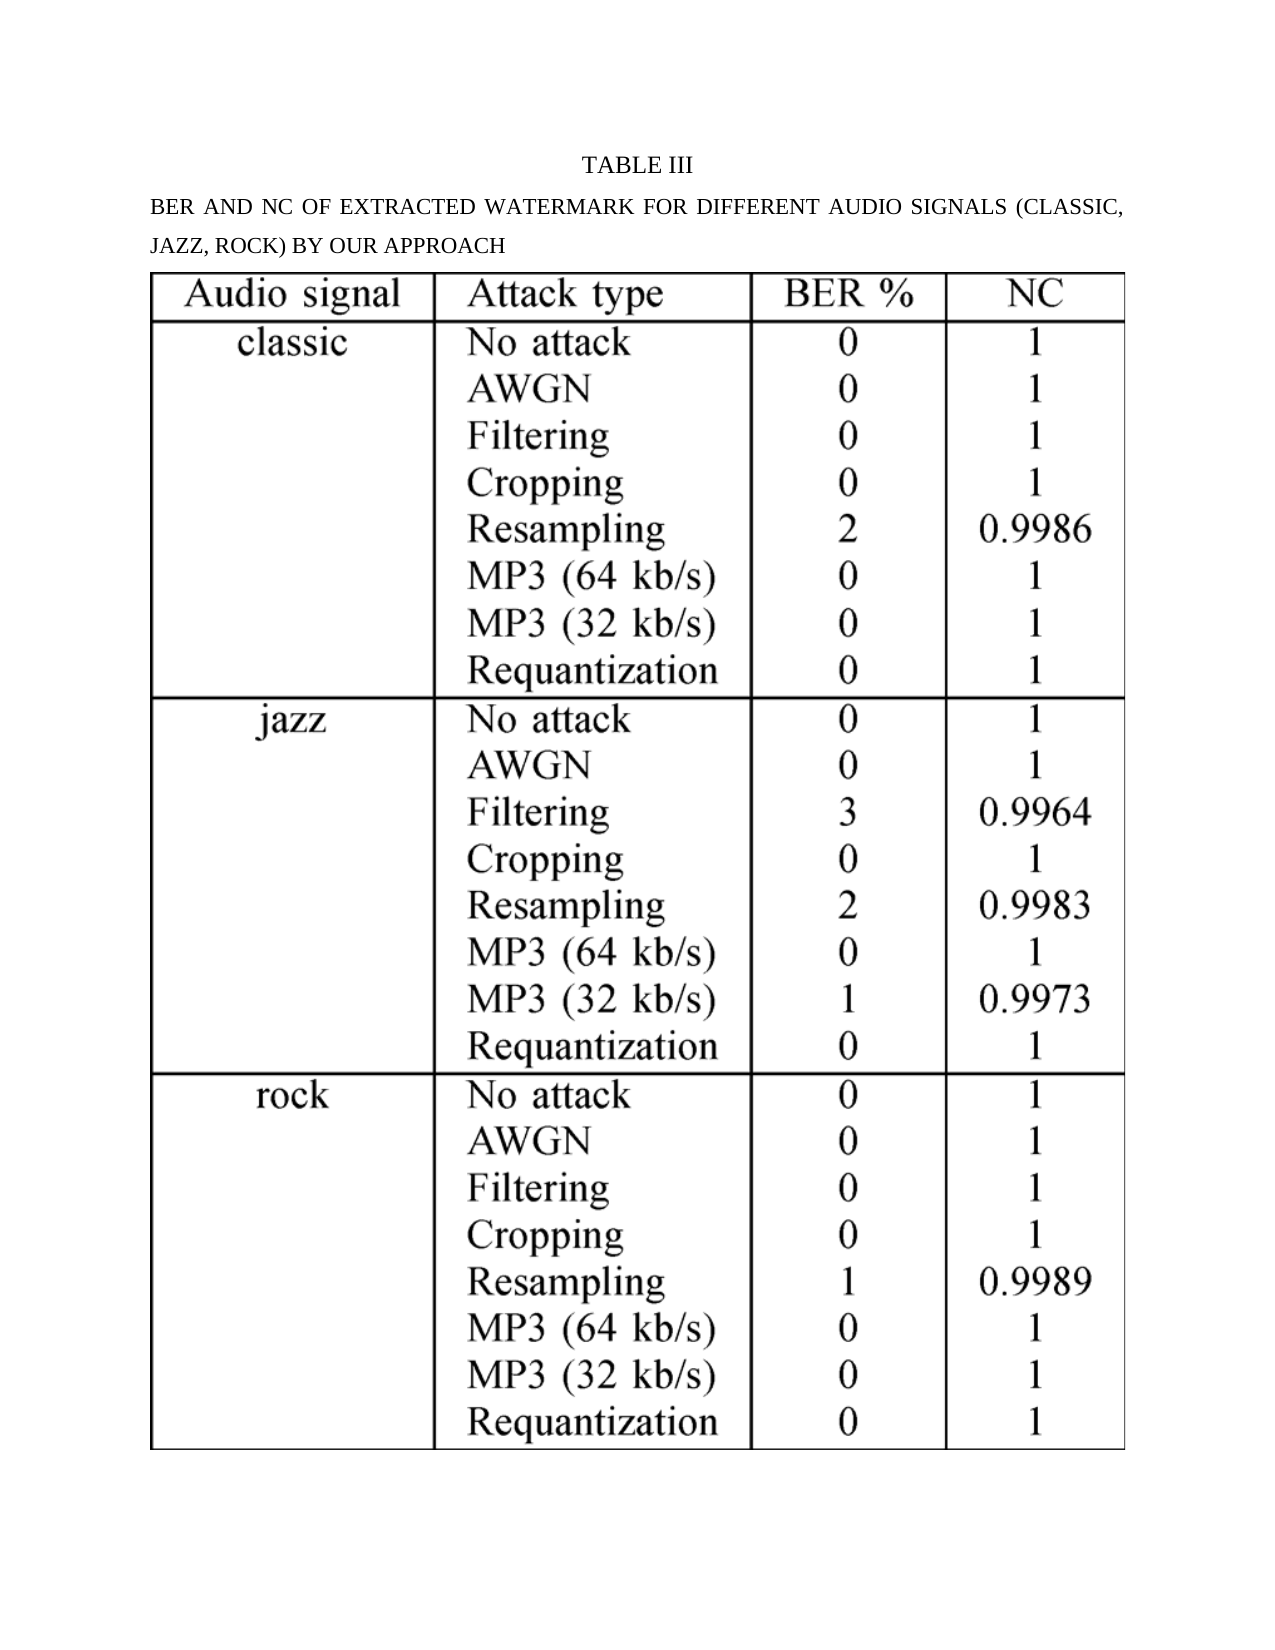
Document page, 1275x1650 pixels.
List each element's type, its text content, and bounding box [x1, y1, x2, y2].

text TABLE III [150, 150, 1125, 179]
text BER AND NC OF EXTRACTED WATERMARK FOR DIFFERENT AUDIO SIGNALS (CLASSIC, JAZZ, ROCK) BY OUR APPROACH [150, 193, 1125, 259]
